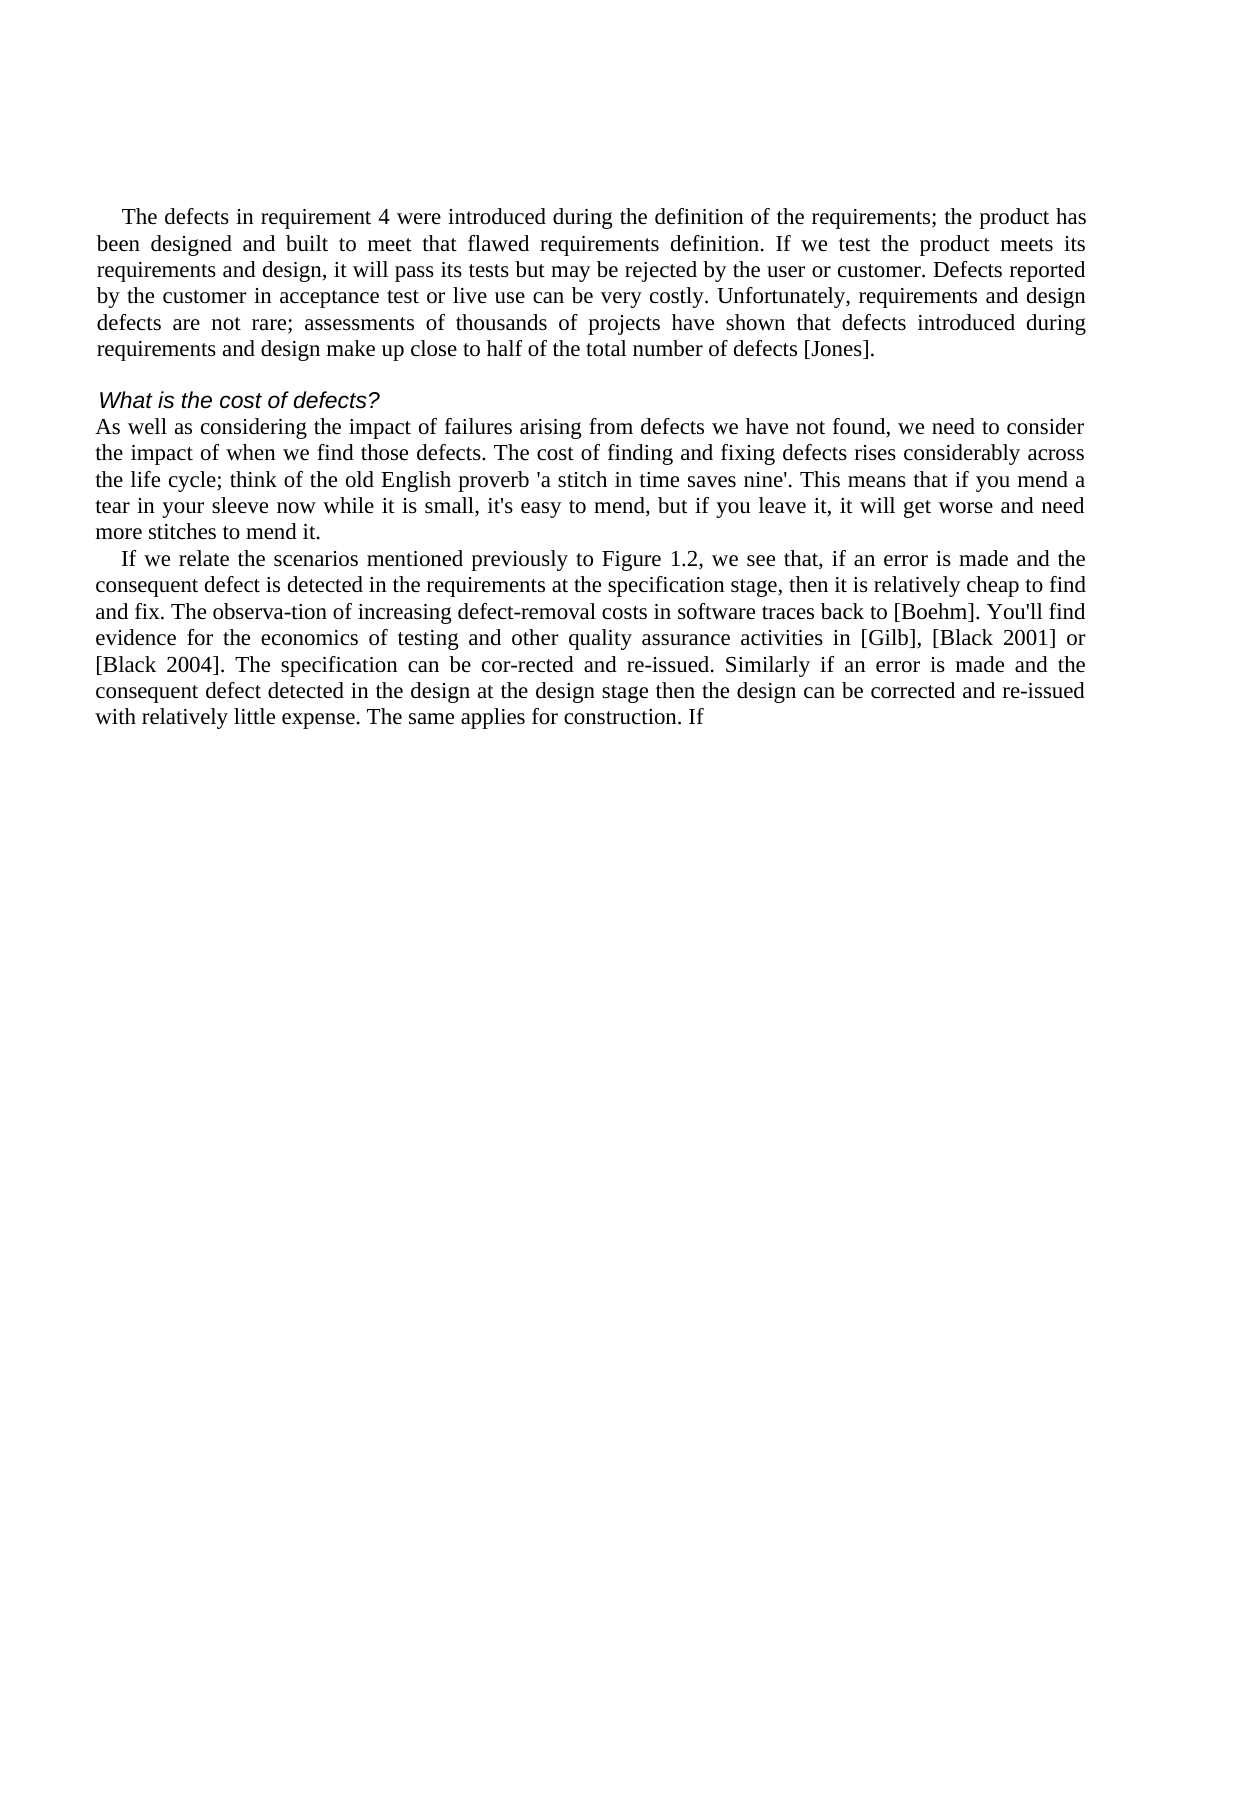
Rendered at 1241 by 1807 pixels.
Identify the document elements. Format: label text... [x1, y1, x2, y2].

text As well as considering the impact of failures arising from defects we have not found, we need to consider the impact of when we find those defects. The cost of finding and fixing defects rises considerably across the life cycle; think of the old English proverb 'a stitch in time saves nine'. This means that if you mend a tear in your sleeve now while it is small, it's easy to mend, but if you leave it, it will get worse and need more stitches to mend it. [95, 413, 1087, 545]
text The defects in requirement 4 were introduced during the definition of the requirements; the product has been designed and built to meet that flawed requirements definition. If we test the product meets its requirements and design, it will pass its tests but may be rejected by the user or customer. Defects reported by the customer in acceptance test or live use can be very costly. Unfortunately, requirements and design defects are not rare; assessments of thousands of projects have shown that defects introduced during requirements and design make up close to half of the total number of defects [Jones]. [97, 203, 1088, 362]
text What is the cost of defects? [98, 387, 1098, 413]
text If we relate the scenarios mentioned previously to Figure 1.2, we see that, if an error is made and the consequent defect is detected in the requirements at the specification stage, then it is relatively cheap to find and fix. The observa-tion of increasing defect-removal costs in software traces back to [Boehm]. You'll find evidence for the economics of testing and other quality assurance activities in [Gilb], [Black 2001] or [Black 2004]. The specification can be cor-rected and re-issued. Similarly if an error is made and the consequent defect detected in the design at the design stage then the design can be corrected and re-issued with relatively little expense. The same applies for construction. If [95, 545, 1088, 730]
